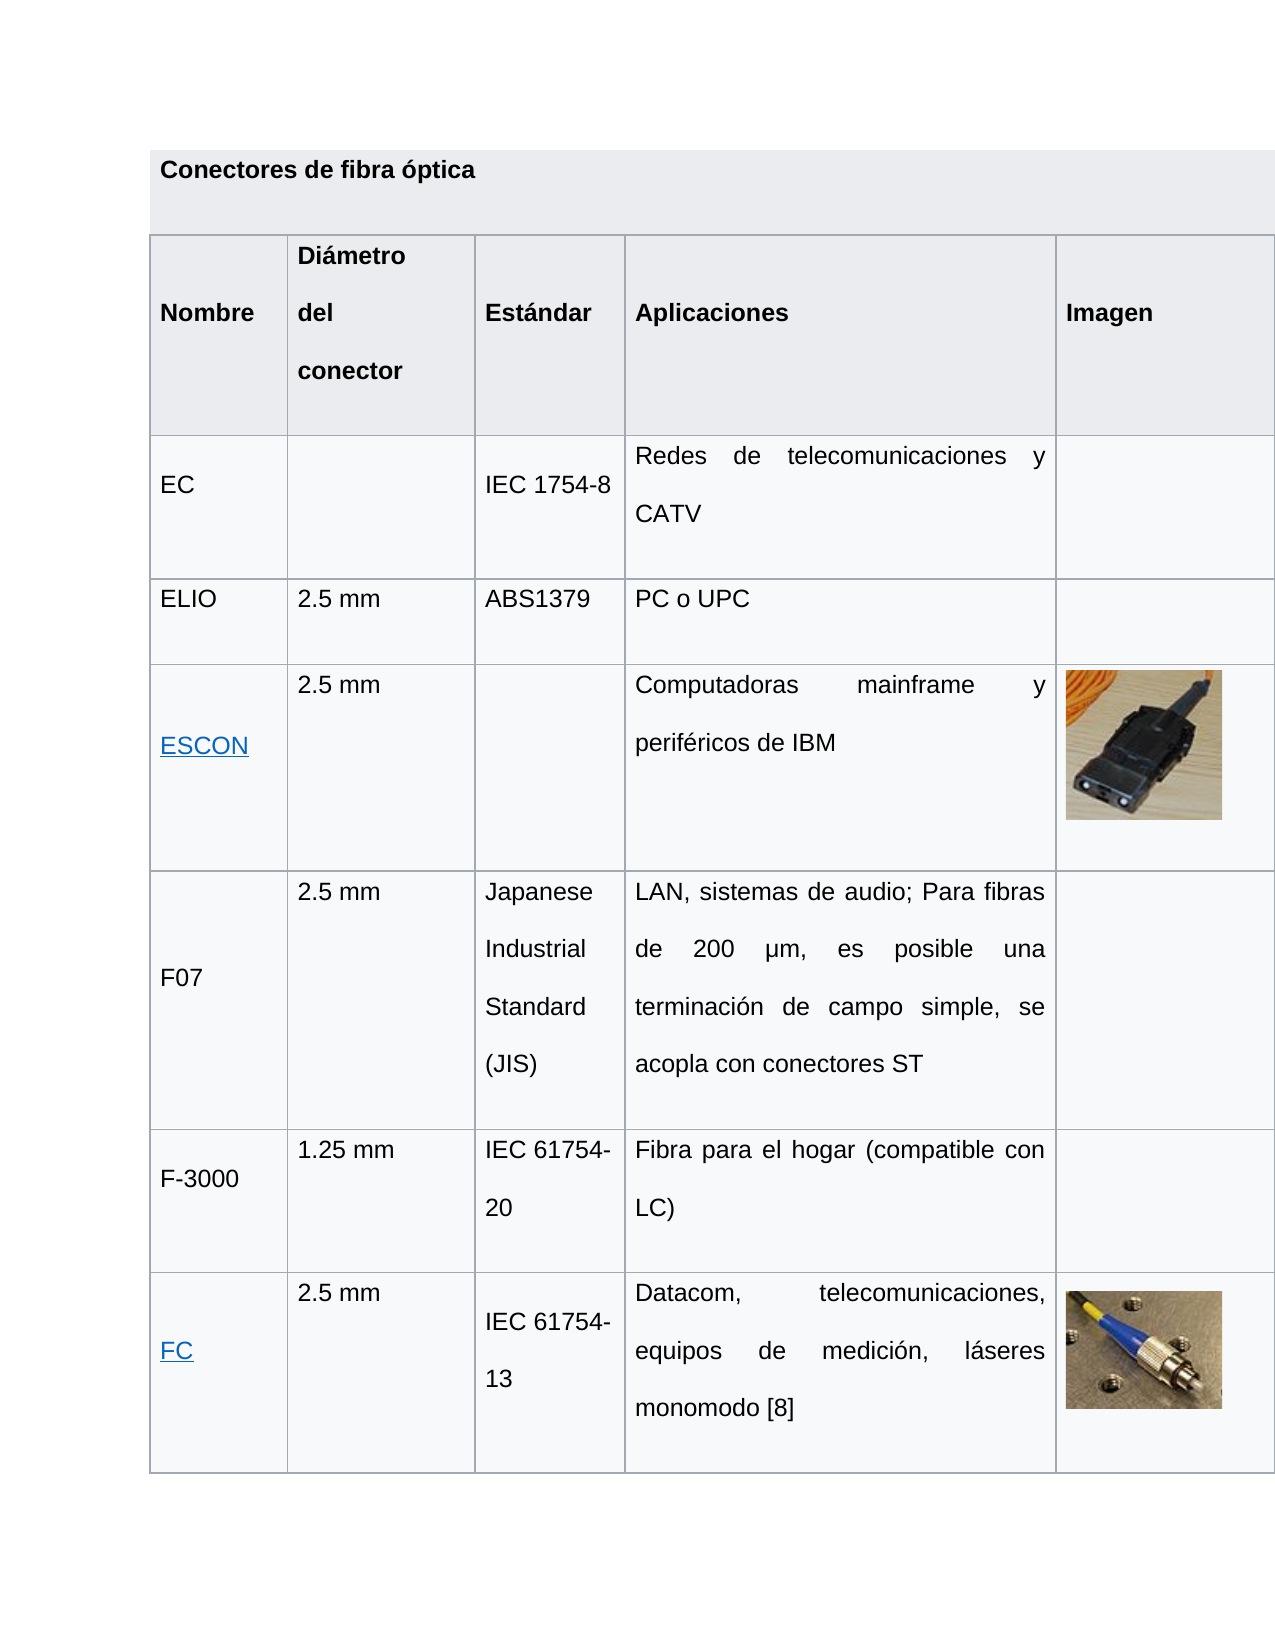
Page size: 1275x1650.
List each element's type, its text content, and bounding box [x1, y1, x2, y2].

table_cell Redes de telecomunicaciones y CATV [626, 436, 1055, 578]
table_header Conectores de fibra óptica [150, 150, 1275, 234]
table_cell ESCON [151, 665, 287, 870]
picture [1065, 670, 1223, 820]
table_cell Nombre [151, 236, 287, 435]
table_cell F07 [151, 872, 287, 1128]
table_cell Japanese Industrial Standard (JIS) [476, 872, 624, 1128]
table_cell 2.5 mm [288, 1273, 474, 1472]
table_cell Estándar [476, 236, 624, 435]
table_cell LAN, sistemas de audio; Para fibras de 200 μm, es posible una terminación de campo simple, se acopla con conectores ST [626, 872, 1055, 1128]
table_cell ABS1379 [476, 580, 624, 663]
table_cell [288, 436, 474, 578]
table_cell FC [151, 1273, 287, 1472]
table_cell EC [151, 436, 287, 578]
table_cell [476, 665, 624, 870]
table_cell 2.5 mm [288, 580, 474, 663]
table_cell Diámetro del conector [288, 236, 474, 435]
table_cell 2.5 mm [288, 872, 474, 1128]
table_cell Aplicaciones [626, 236, 1055, 435]
picture [1065, 1291, 1223, 1409]
table_cell Imagen [1057, 236, 1274, 435]
table_cell 2.5 mm [288, 665, 474, 870]
table_cell [1057, 1130, 1274, 1272]
table_cell IEC 1754-8 [476, 436, 624, 578]
table_cell ELIO [151, 580, 287, 663]
table_cell [1057, 580, 1274, 663]
table_cell [1057, 436, 1274, 578]
table_cell IEC 61754-20 [476, 1130, 624, 1272]
table_cell 1.25 mm [288, 1130, 474, 1272]
table_cell Computadoras mainframe y periféricos de IBM [626, 665, 1055, 870]
table_cell PC o UPC [626, 580, 1055, 663]
table_cell Datacom, telecomunicaciones, equipos de medición, láseres monomodo [8] [626, 1273, 1055, 1472]
table_cell F-3000 [151, 1130, 287, 1272]
table_cell [1057, 1273, 1274, 1472]
table_cell IEC 61754-13 [476, 1273, 624, 1472]
table_cell [1057, 872, 1274, 1128]
table_cell [1057, 665, 1274, 870]
table_cell Fibra para el hogar (compatible con LC) [626, 1130, 1055, 1272]
